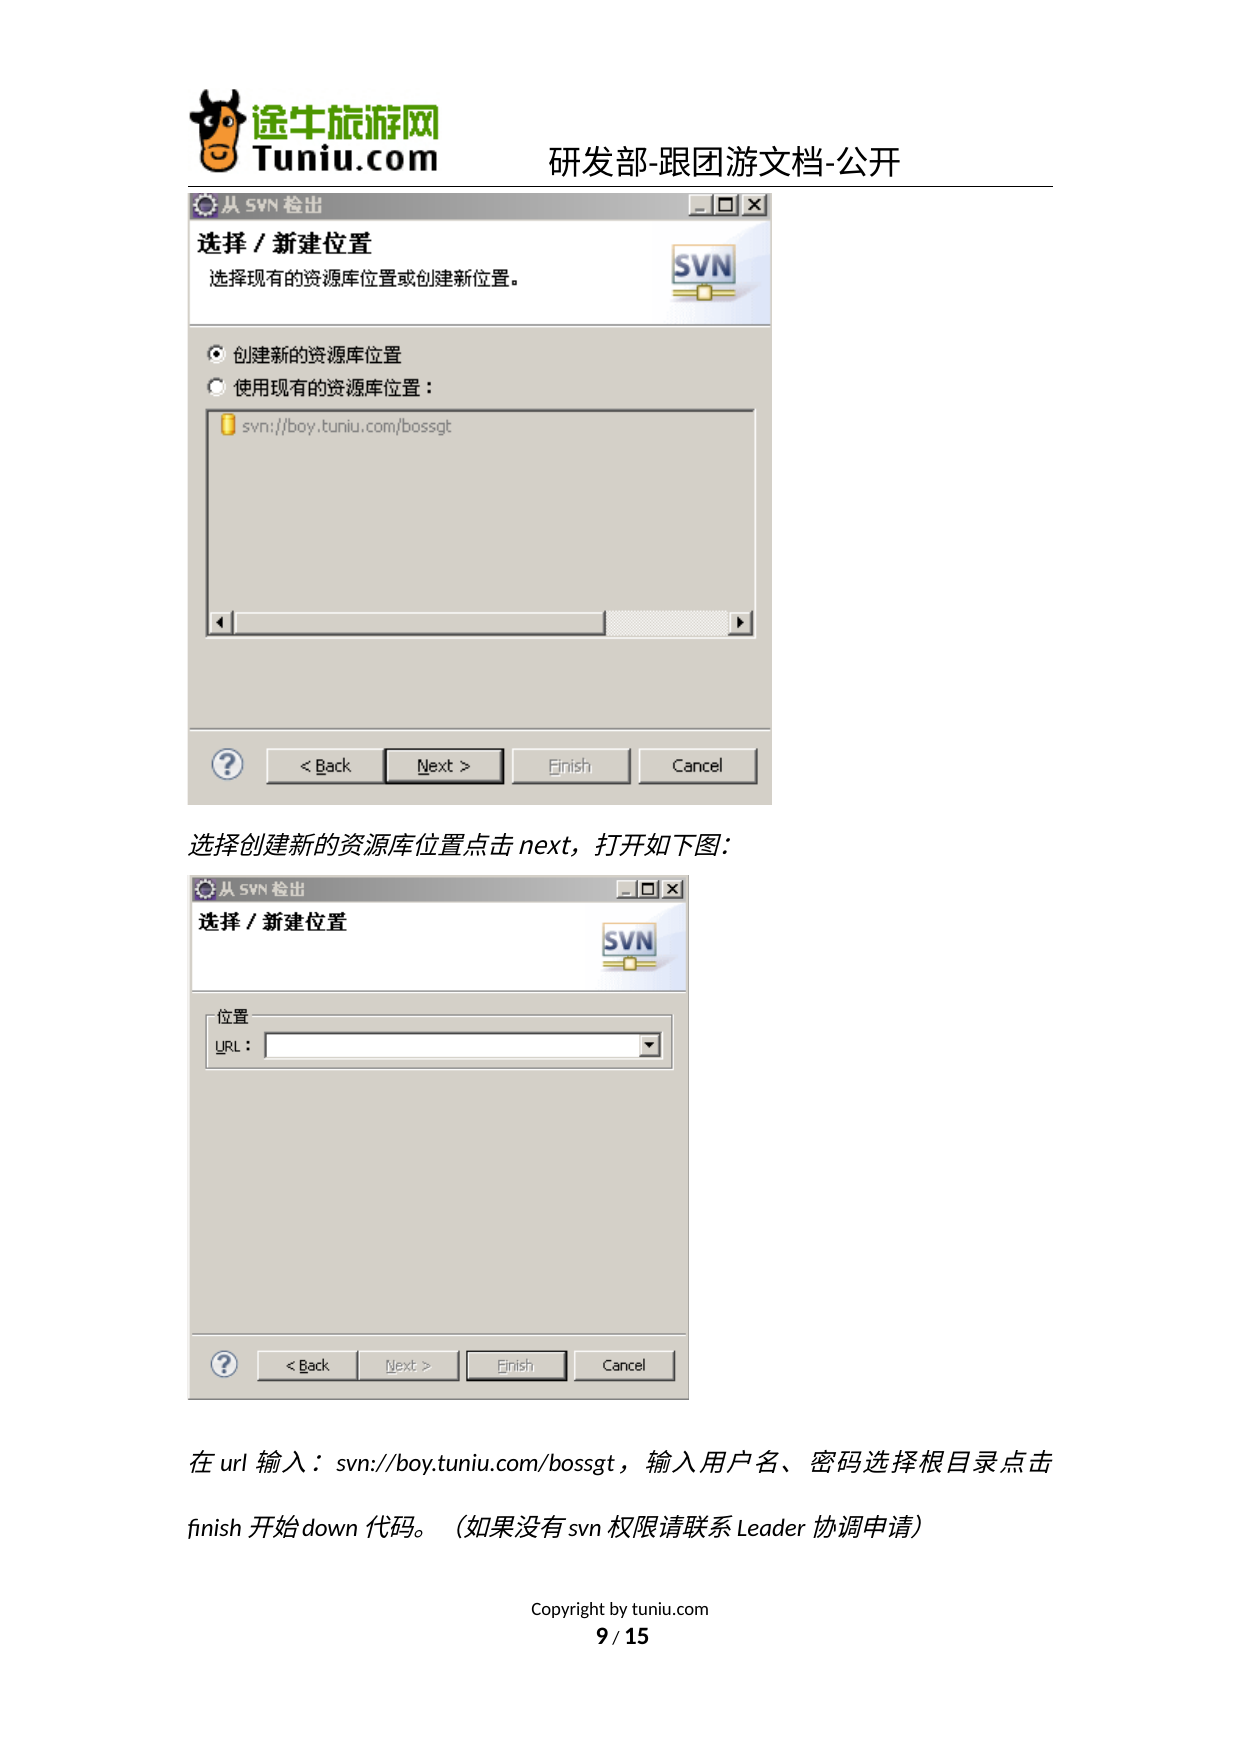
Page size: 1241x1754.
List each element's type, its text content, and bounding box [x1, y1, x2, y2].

picture [187, 88, 443, 174]
picture [187, 193, 772, 805]
text 在url输入：svn://boy.tuniu.com/bossgt，输入用户名、密码选择根目录点击finish开始down代码。（如果没有svn权限请联系Leader协调申请） [187, 1428, 1053, 1558]
picture [187, 875, 689, 1400]
text 选择创建新的资源库位置点击next，打开如下图： [187, 811, 1053, 876]
